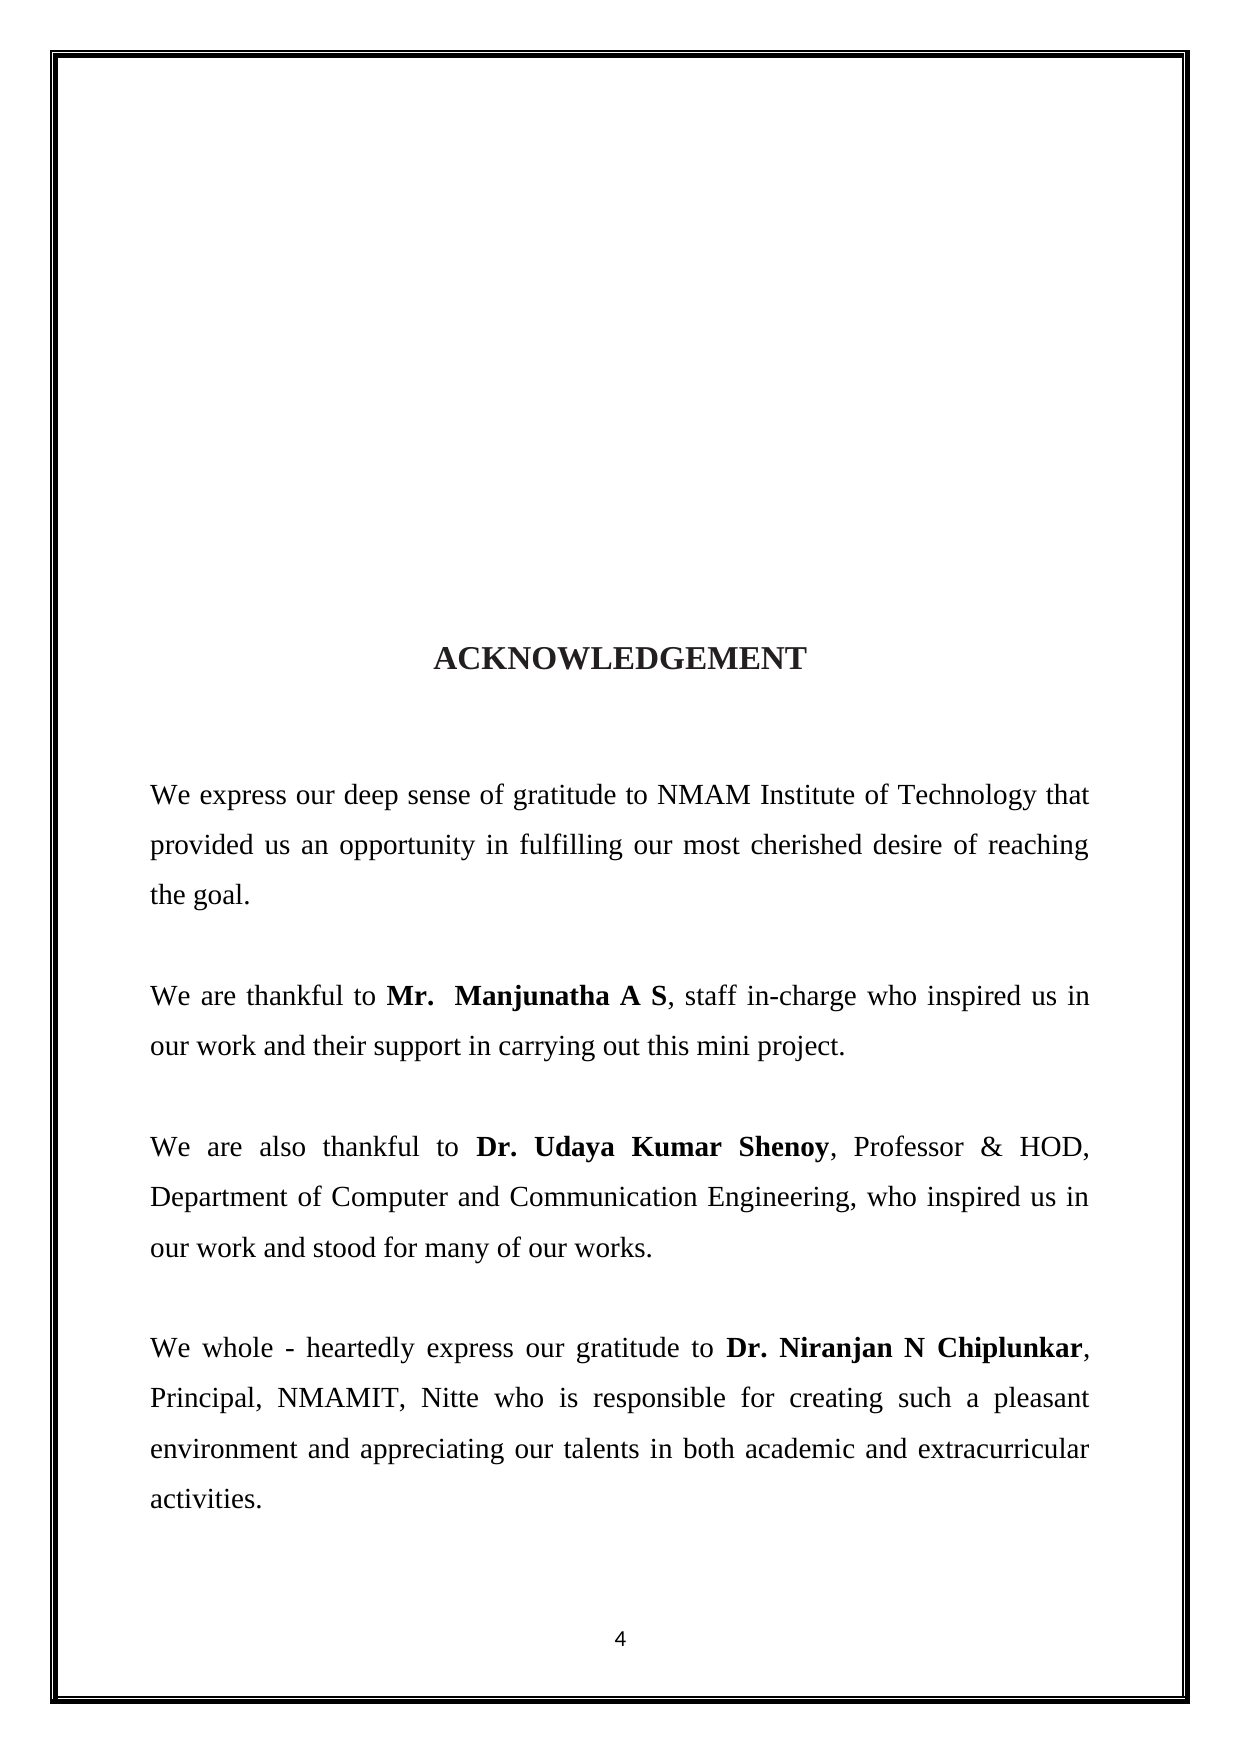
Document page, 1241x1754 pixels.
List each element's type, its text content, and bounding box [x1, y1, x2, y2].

text We are thankful to Mr. Manjunatha A S, staff in-charge who inspired us in our work and their support in carrying out this mini project. [150, 978, 1090, 1062]
text We express our deep sense of gratitude to NMAM Institute of Technology that provided us an opportunity in fulfilling our most cherished desire of reaching the goal. [150, 777, 1090, 911]
text ACKNOWLEDGEMENT [150, 638, 1090, 676]
text We are also thankful to Dr. Udaya Kumar Shenoy, Professor & HOD, Department of Computer and Communication Engineering, who inspired us in our work and stood for many of our works. [150, 1129, 1090, 1263]
text We whole - heartedly express our gratitude to Dr. Niranjan N Chiplunkar, Principal, NMAMIT, Nitte who is responsible for creating such a pleasant environment and appreciating our talents in both academic and extracurricular activities. [150, 1330, 1090, 1515]
